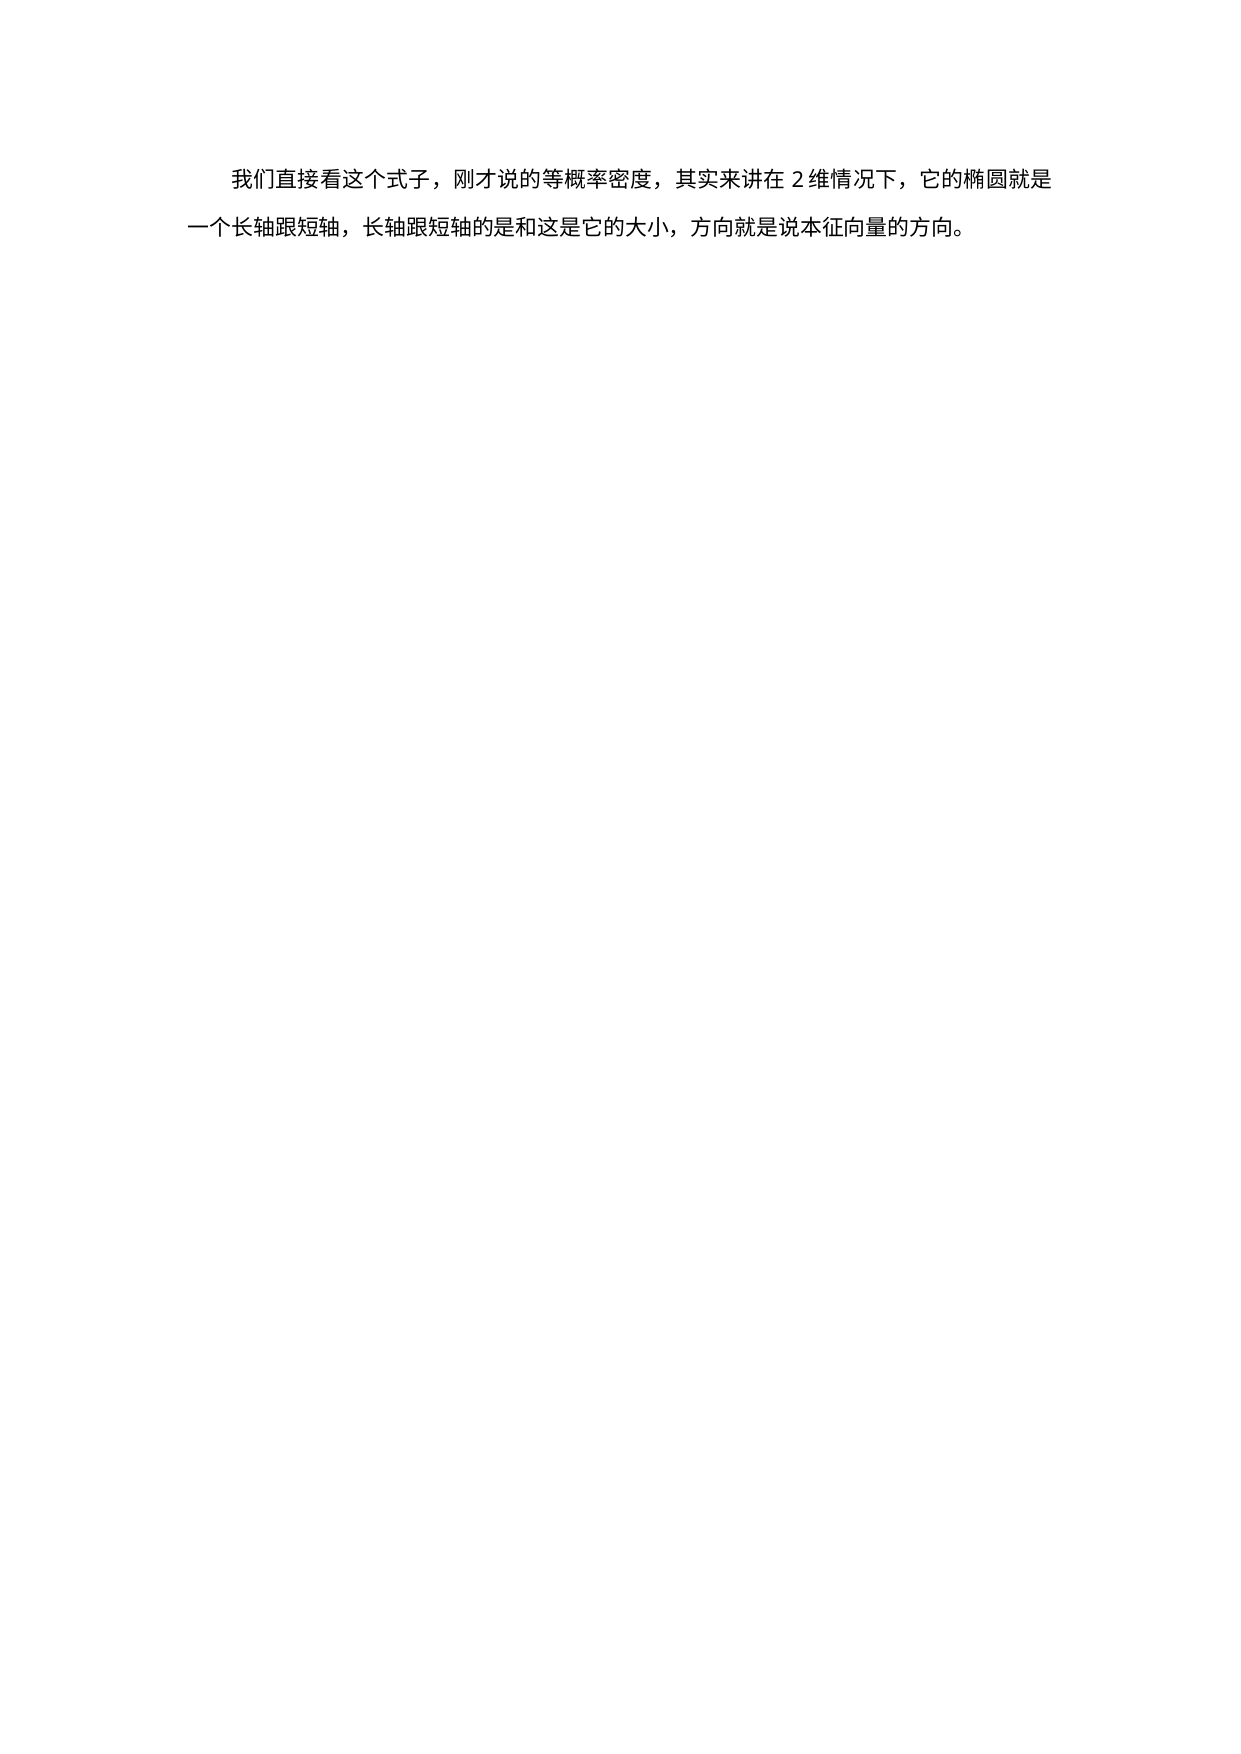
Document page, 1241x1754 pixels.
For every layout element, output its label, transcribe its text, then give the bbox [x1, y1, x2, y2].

text 我们直接看这个式子，刚才说的等概率密度，其实来讲在2维情况下，它的椭圆就是一个长轴跟短轴，长轴跟短轴的是和这是它的大小，方向就是说本征向量的方向。 [187, 162, 1053, 241]
